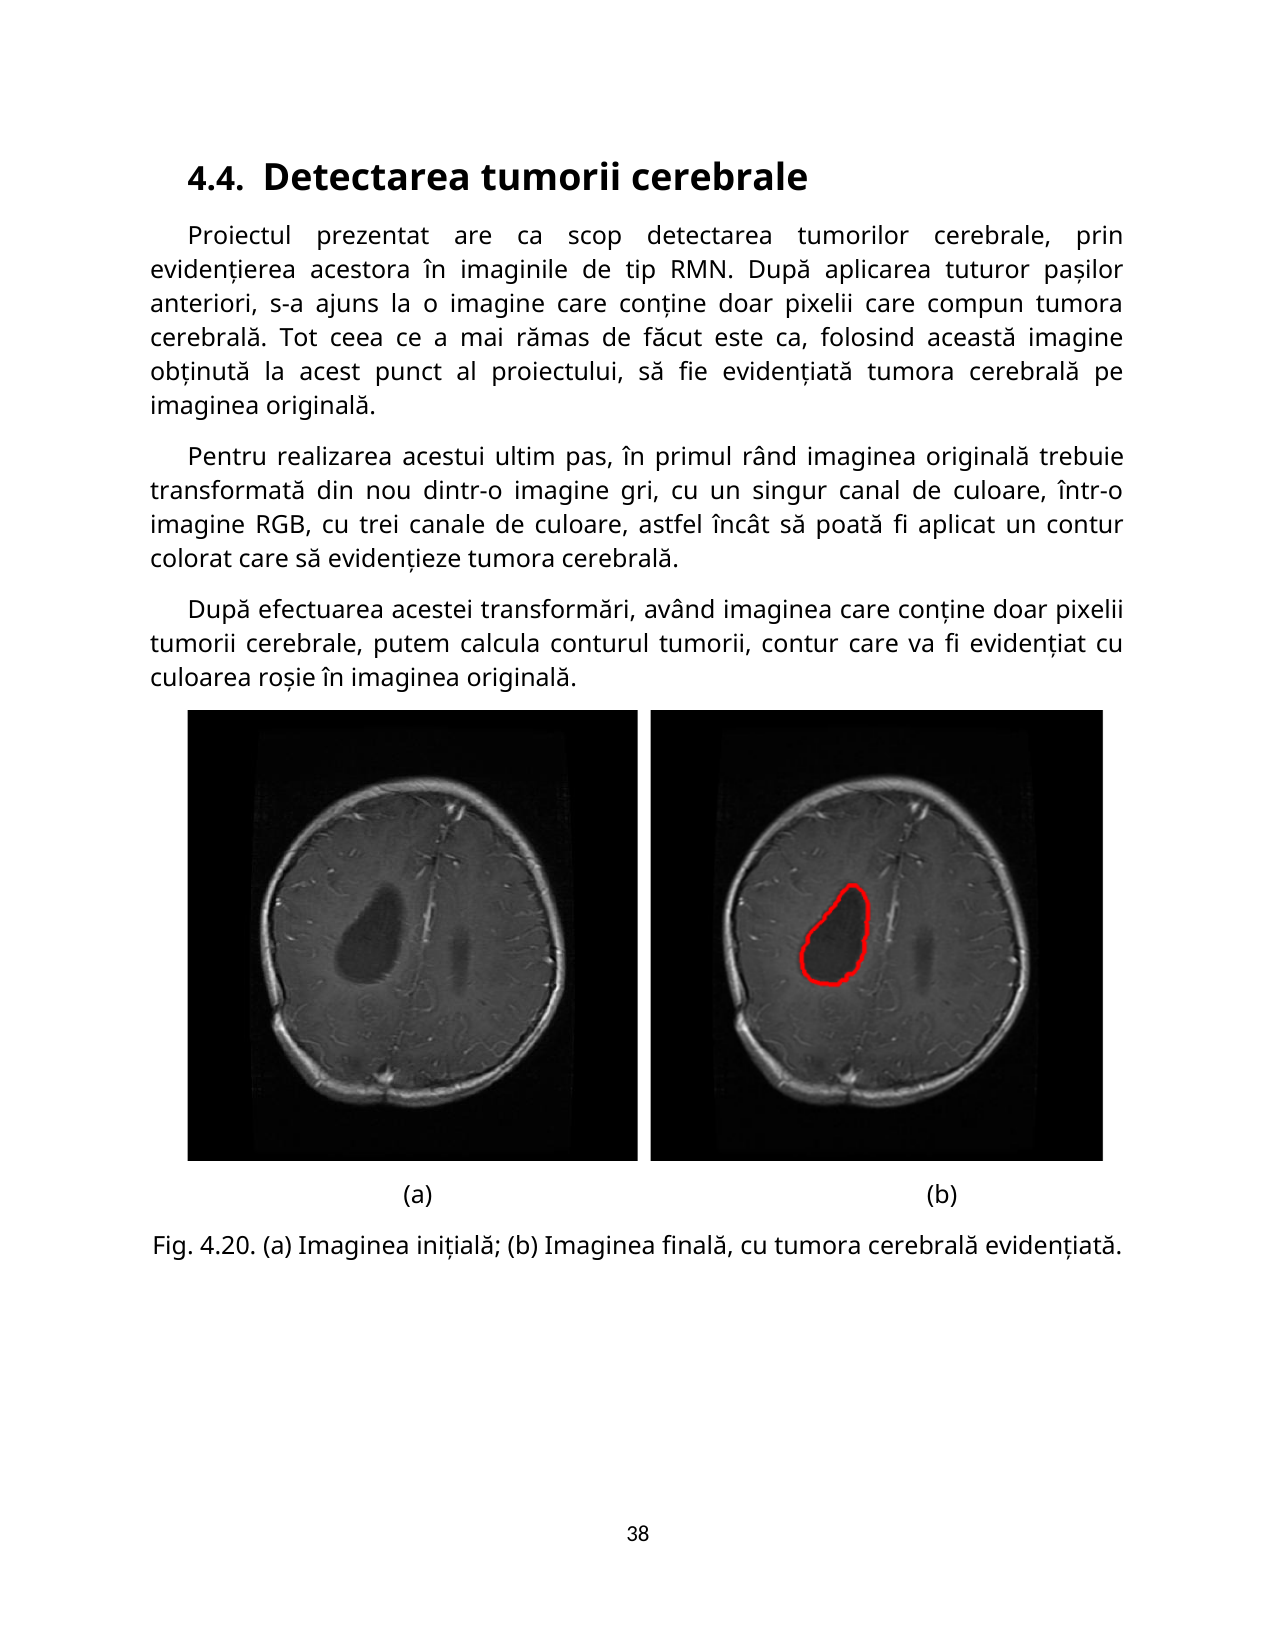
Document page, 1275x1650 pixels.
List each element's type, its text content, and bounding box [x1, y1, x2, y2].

text Fig. 4.20. (a) Imaginea inițială; (b) Imaginea finală, cu tumora cerebrală evidențiată. [150, 1228, 1125, 1262]
picture [650, 710, 1104, 1161]
list Detectarea tumorii cerebrale [187, 150, 1125, 201]
list (b) [403, 1177, 1125, 1211]
text Proiectul prezentat are ca scop detectarea tumorilor cerebrale, prin evidențierea acestora în imaginile de tip RMN. După aplicarea tuturor pașilor anteriori, s-a ajuns la o imagine care conține doar pixelii care compun tumora cerebrală. Tot ceea ce a mai rămas de făcut este ca, folosind această imagine obținută la acest punct al proiectului, să fie evidențiată tumora cerebrală pe imaginea originală. [150, 218, 1125, 422]
text Pentru realizarea acestui ultim pas, în primul rând imaginea originală trebuie transformată din nou dintr-o imagine gri, cu un singur canal de culoare, într-o imagine RGB, cu trei canale de culoare, astfel încât să poată fi aplicat un contur colorat care să evidențieze tumora cerebrală. [150, 439, 1125, 575]
picture [187, 710, 638, 1161]
text După efectuarea acestei transformări, având imaginea care conține doar pixelii tumorii cerebrale, putem calcula conturul tumorii, contur care va fi evidențiat cu culoarea roșie în imaginea originală. [150, 592, 1125, 694]
